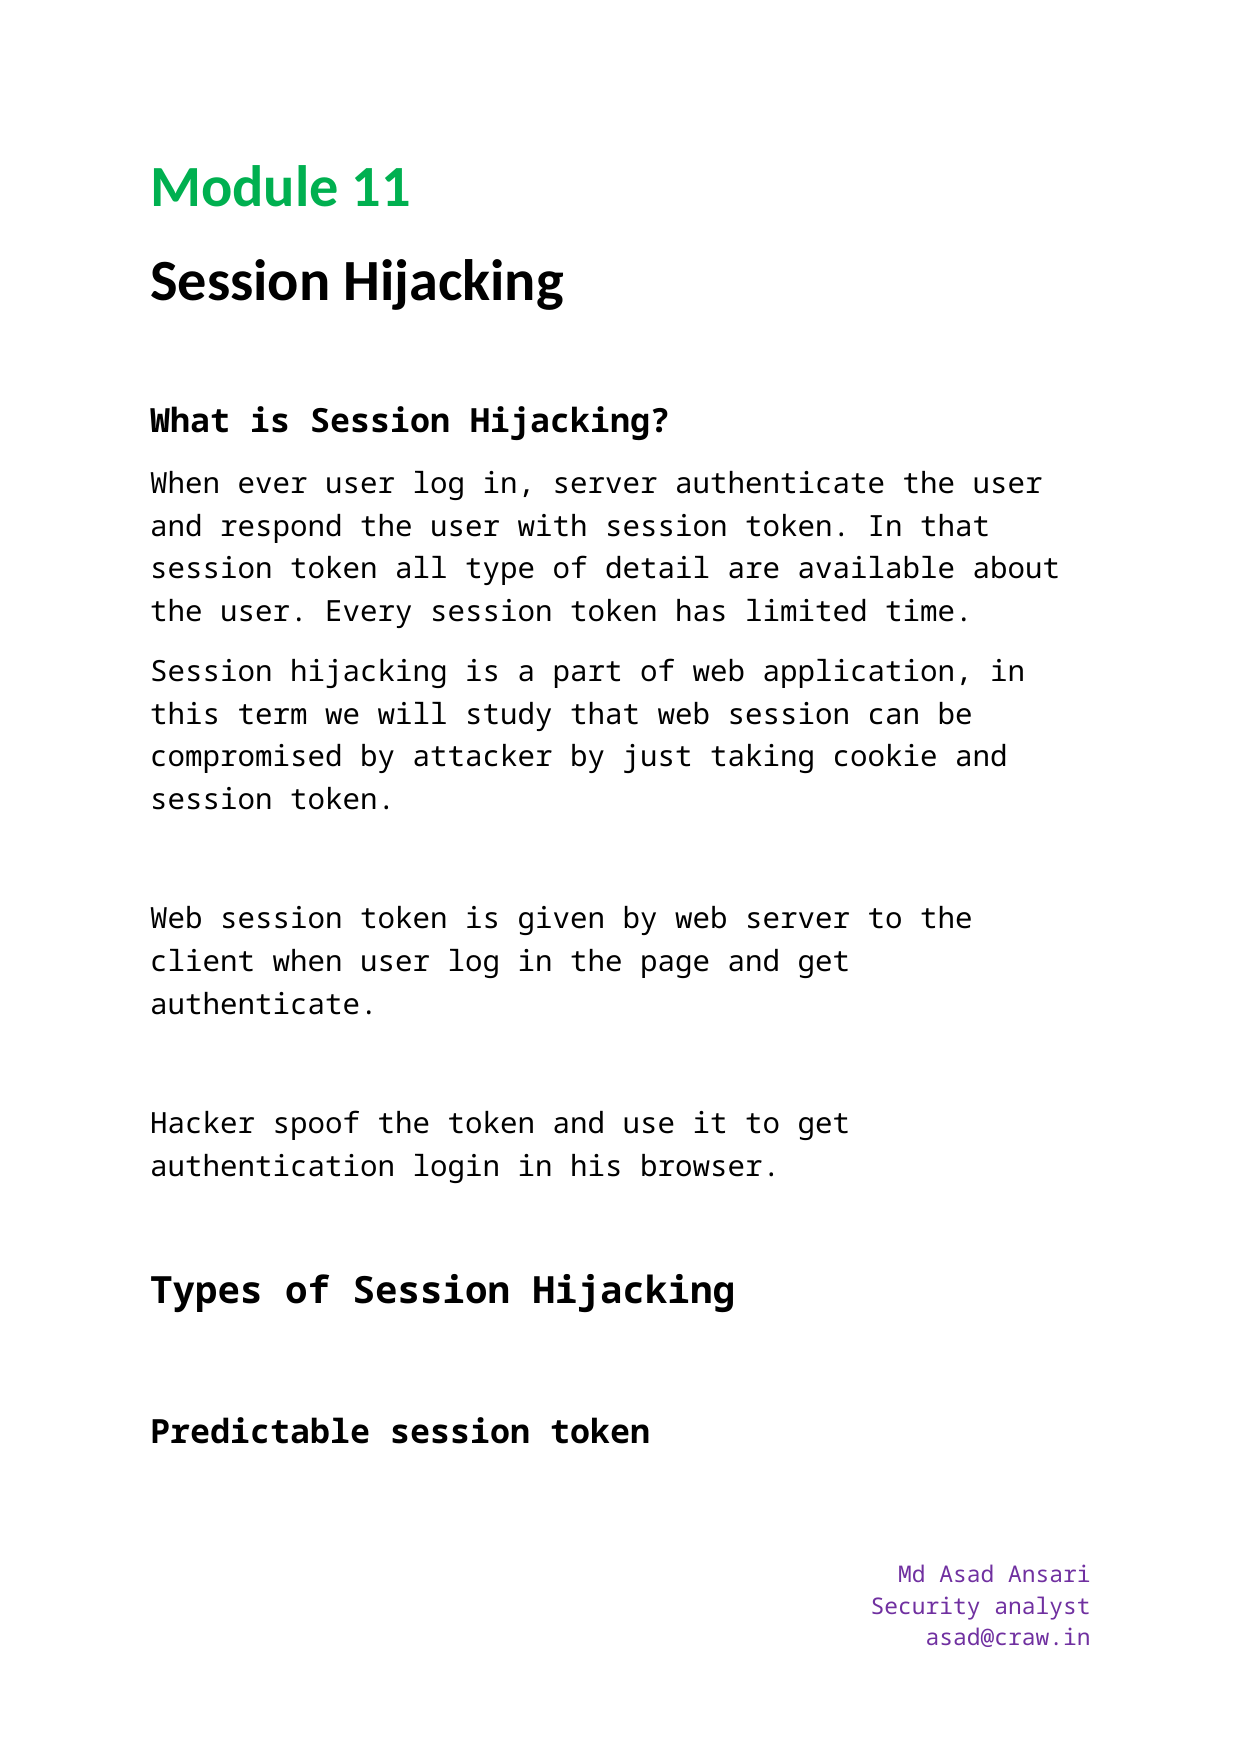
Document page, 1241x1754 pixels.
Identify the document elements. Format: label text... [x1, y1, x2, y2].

text Module 11 [150, 150, 1090, 221]
text Hacker spoof the token and use it to get authentication login in his browser. [150, 1102, 1090, 1184]
text What is Session Hijacking? [150, 397, 1090, 442]
text Types of Session Hijacking [150, 1264, 1090, 1315]
text Session hijacking is a part of web application, in this term we will study that web session can be compromised by attacker by just taking cookie and session token. [150, 650, 1090, 818]
text Predictable session token [150, 1407, 1090, 1453]
text Session Hijacking [150, 243, 1090, 315]
text When ever user log in, server authenticate the user and respond the user with session token. In that session token all type of detail are available about the user. Every session token has limited time. [150, 462, 1090, 630]
text Web session token is given by web server to the client when user log in the page and get authenticate. [150, 897, 1090, 1023]
